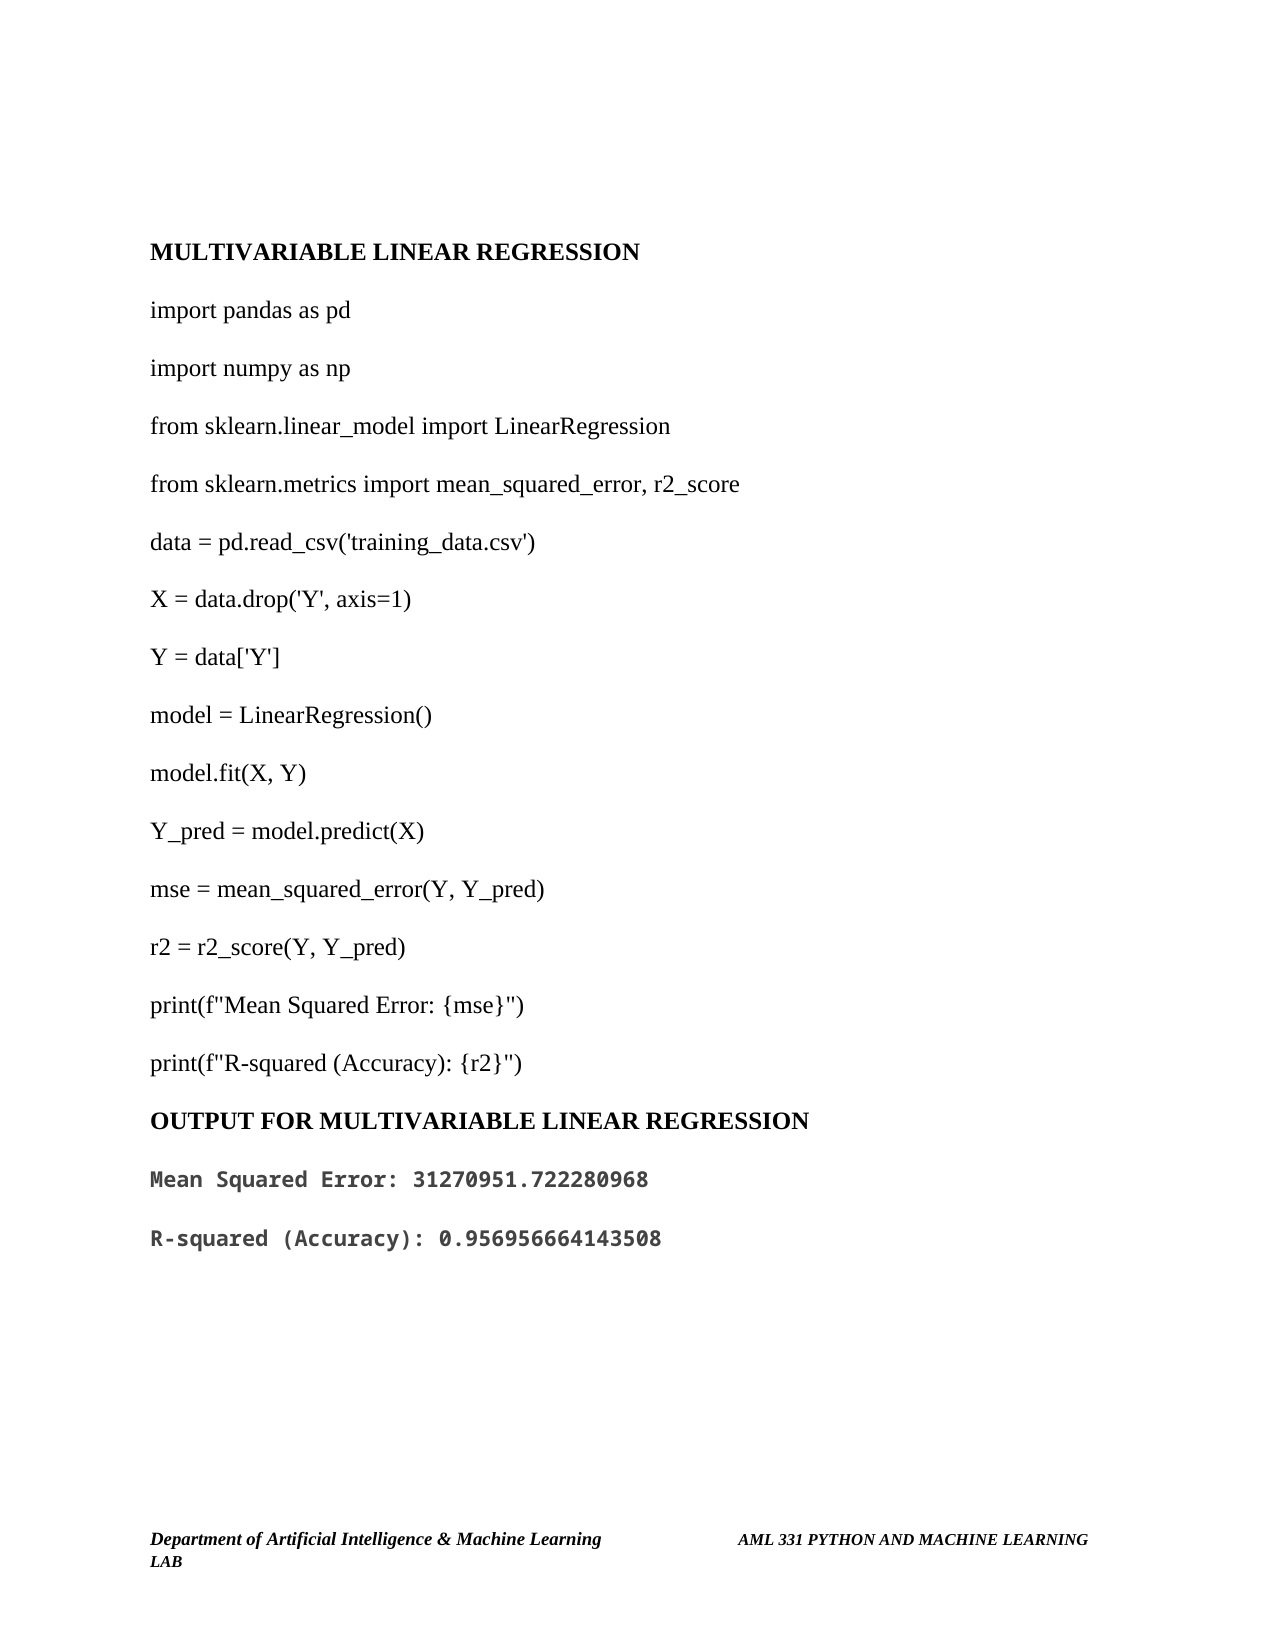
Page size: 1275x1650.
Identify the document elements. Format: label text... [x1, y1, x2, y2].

text model.fit(X, Y) [150, 758, 1125, 787]
text from sklearn.linear_model import LinearRegression [150, 411, 1125, 439]
text r2 = r2_score(Y, Y_pred) [150, 932, 1125, 961]
text model = LinearRegression() [150, 700, 1125, 729]
text MULTIVARIABLE LINEAR REGRESSION [150, 237, 1125, 266]
text import pandas as pd [150, 295, 1125, 324]
text data = pd.read_csv('training_data.csv') [150, 527, 1125, 555]
text Mean Squared Error: 31270951.722280968 [150, 1164, 1125, 1193]
text R-squared (Accuracy): 0.956956664143508 [150, 1223, 1125, 1252]
text X = data.drop('Y', axis=1) [150, 584, 1125, 613]
text mse = mean_squared_error(Y, Y_pred) [150, 874, 1125, 903]
text OUTPUT FOR MULTIVARIABLE LINEAR REGRESSION [150, 1106, 1125, 1134]
text import numpy as np [150, 353, 1125, 382]
text Y_pred = model.predict(X) [150, 816, 1125, 845]
text Y = data['Y'] [150, 642, 1125, 671]
text print(f"R-squared (Accuracy): {r2}") [150, 1048, 1125, 1077]
text print(f"Mean Squared Error: {mse}") [150, 990, 1125, 1019]
text from sklearn.metrics import mean_squared_error, r2_score [150, 469, 1125, 497]
